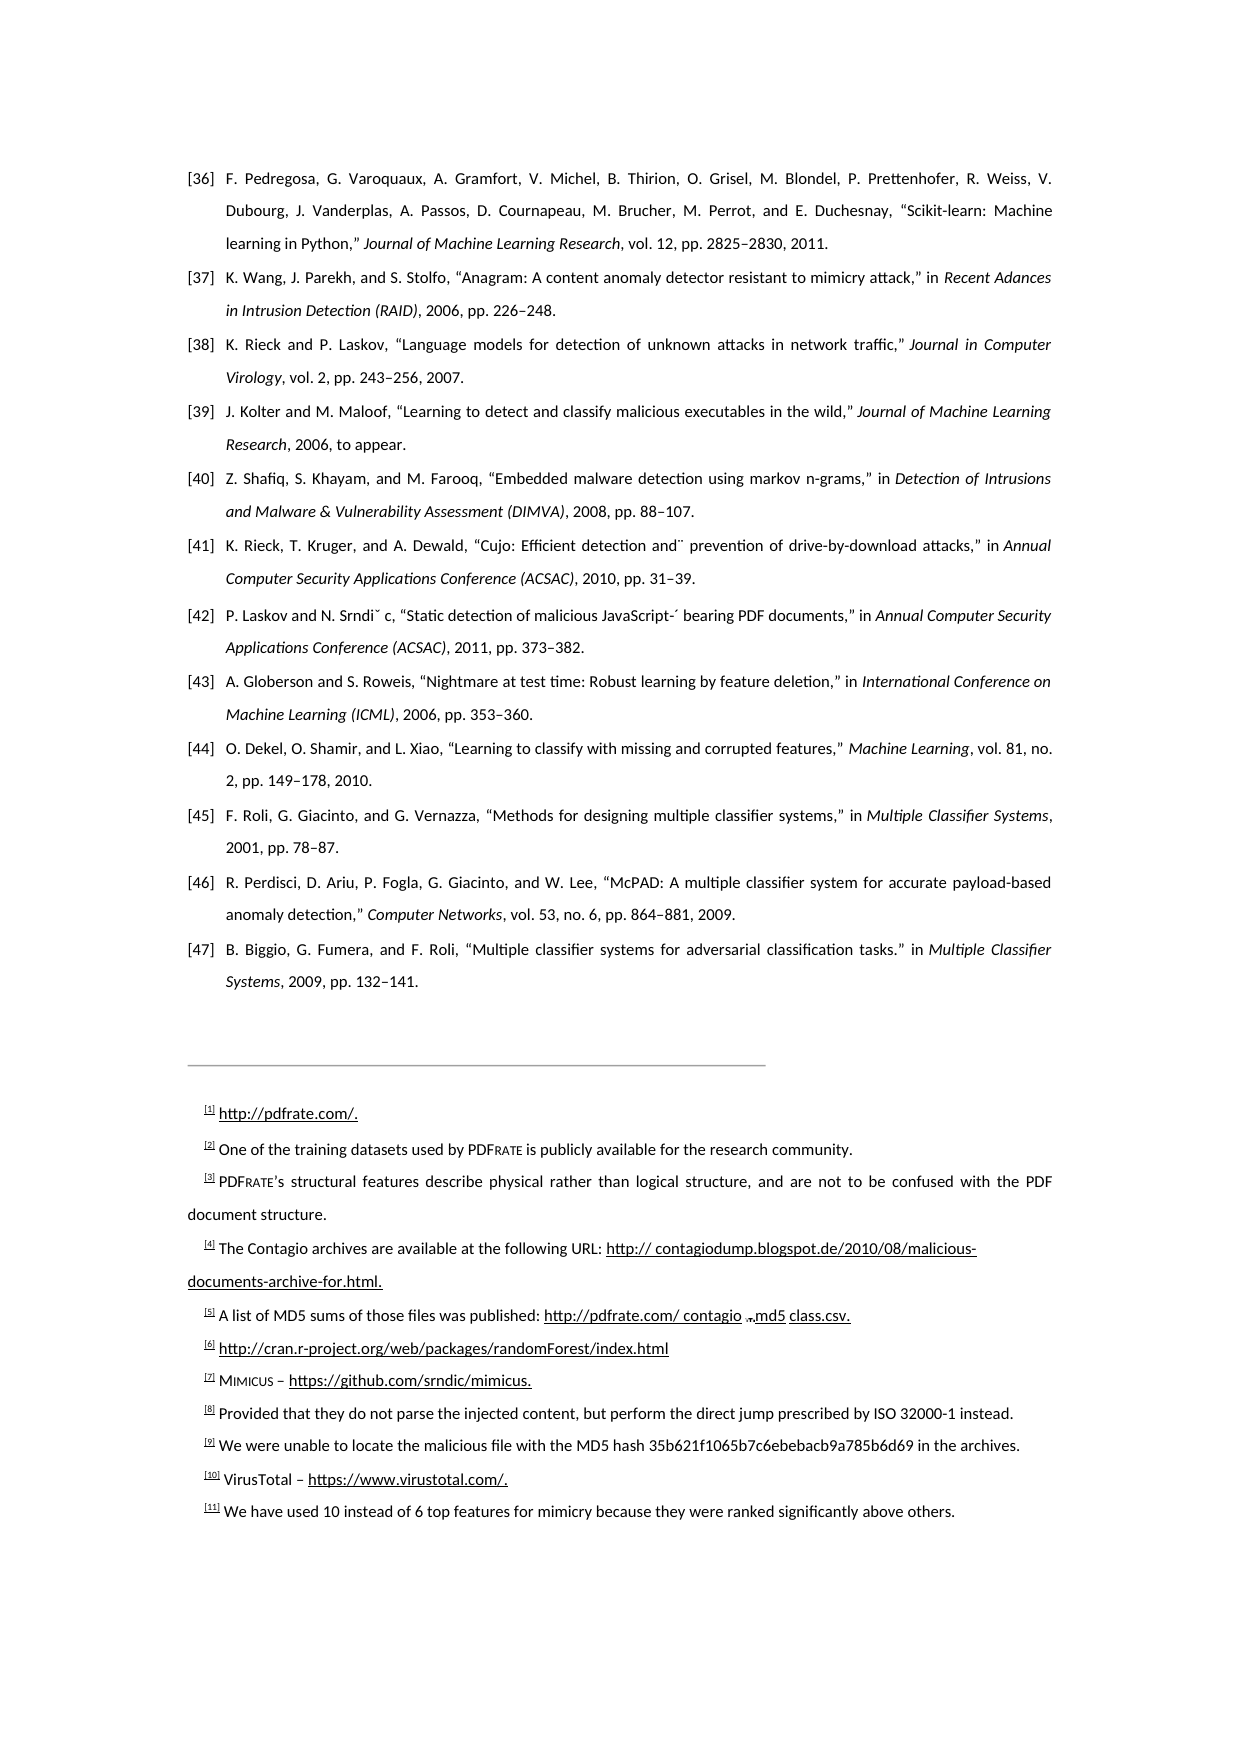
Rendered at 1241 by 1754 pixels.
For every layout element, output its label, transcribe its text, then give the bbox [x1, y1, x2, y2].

text [40] Z. Shafiq, S. Khayam, and M. Farooq, “Embedded malware detection using markov n-grams,” in Detection of Intrusions and Malware & Vulnerability Assessment (DIMVA), 2008, pp. 88–107. [187, 462, 1053, 527]
text [45] F. Roli, G. Giacinto, and G. Vernazza, “Methods for designing multiple classifier systems,” in Multiple Classifier Systems, 2001, pp. 78–87. [187, 799, 1053, 864]
text [39] J. Kolter and M. Maloof, “Learning to detect and classify malicious executables in the wild,” Journal of Machine Learning Research, 2006, to appear. [187, 395, 1053, 460]
text [38] K. Rieck and P. Laskov, “Language models for detection of unknown attacks in network traffic,” Journal in Computer Virology, vol. 2, pp. 243–256, 2007. [187, 328, 1053, 393]
text [43] A. Globerson and S. Roweis, “Nightmare at test time: Robust learning by feature deletion,” in International Conference on Machine Learning (ICML), 2006, pp. 353–360. [187, 666, 1053, 731]
text [4] The Contagio archives are available at the following URL: http:// contagiodump.blogspot.de/2010/08/malicious-documents-archive-for.html. [187, 1232, 1053, 1297]
text [7] MIMICUS – https://github.com/srndic/mimicus. [204, 1365, 1053, 1397]
text [36] F. Pedregosa, G. Varoquaux, A. Gramfort, V. Michel, B. Thirion, O. Grisel, M. Blondel, P. Prettenhofer, R. Weiss, V. Dubourg, J. Vanderplas, A. Passos, D. Cournapeau, M. Brucher, M. Perrot, and E. Duchesnay, “Scikit-learn: Machine learning in Python,” Journal of Machine Learning Research, vol. 12, pp. 2825–2830, 2011. [187, 162, 1053, 259]
text [9] We were unable to locate the malicious file with the MD5 hash 35b621f1065b7c6ebebacb9a785b6d69 in the archives. [187, 1430, 1053, 1462]
picture [745, 1318, 755, 1322]
text [3] PDFRATE’s structural features describe physical rather than logical structure, and are not to be confused with the PDF document structure. [187, 1165, 1053, 1230]
text [46] R. Perdisci, D. Ariu, P. Fogla, G. Giacinto, and W. Lee, “McPAD: A multiple classifier system for accurate payload-based anomaly detection,” Computer Networks, vol. 53, no. 6, pp. 864–881, 2009. [187, 866, 1053, 931]
text [44] O. Dekel, O. Shamir, and L. Xiao, “Learning to classify with missing and corrupted features,” Machine Learning, vol. 81, no. 2, pp. 149–178, 2010. [187, 732, 1053, 797]
text [6] http://cran.r-project.org/web/packages/randomForest/index.html [204, 1332, 1053, 1365]
text [11] We have used 10 instead of 6 top features for mimicry because they were ranked significantly above others. [187, 1495, 1053, 1528]
text [41] K. Rieck, T. Kruger, and A. Dewald, “Cujo: Efficient detection and¨ prevention of drive-by-download attacks,” in Annual Computer Security Applications Conference (ACSAC), 2010, pp. 31–39. [187, 529, 1053, 594]
text [10] VirusTotal – https://www.virustotal.com/. [204, 1463, 1053, 1495]
text [1] http://pdfrate.com/. [204, 1097, 1053, 1130]
text [37] K. Wang, J. Parekh, and S. Stolfo, “Anagram: A content anomaly detector resistant to mimicry attack,” in Recent Adances in Intrusion Detection (RAID), 2006, pp. 226–248. [187, 261, 1053, 326]
text [5] A list of MD5 sums of those files was published: http://pdfrate.com/ contagio md5 class.csv. [187, 1300, 1053, 1332]
text [42] P. Laskov and N. Srndiˇ c, “Static detection of malicious JavaScript-´ bearing PDF documents,” in Annual Computer Security Applications Conference (ACSAC), 2011, pp. 373–382. [187, 599, 1053, 664]
text [47] B. Biggio, G. Fumera, and F. Roli, “Multiple classifier systems for adversarial classification tasks.” in Multiple Classifier Systems, 2009, pp. 132–141. [187, 933, 1053, 998]
text [8] Provided that they do not parse the injected content, but perform the direct jump prescribed by ISO 32000-1 instead. [187, 1397, 1053, 1430]
text [2] One of the training datasets used by PDFRATE is publicly available for the research community. [187, 1133, 1053, 1165]
